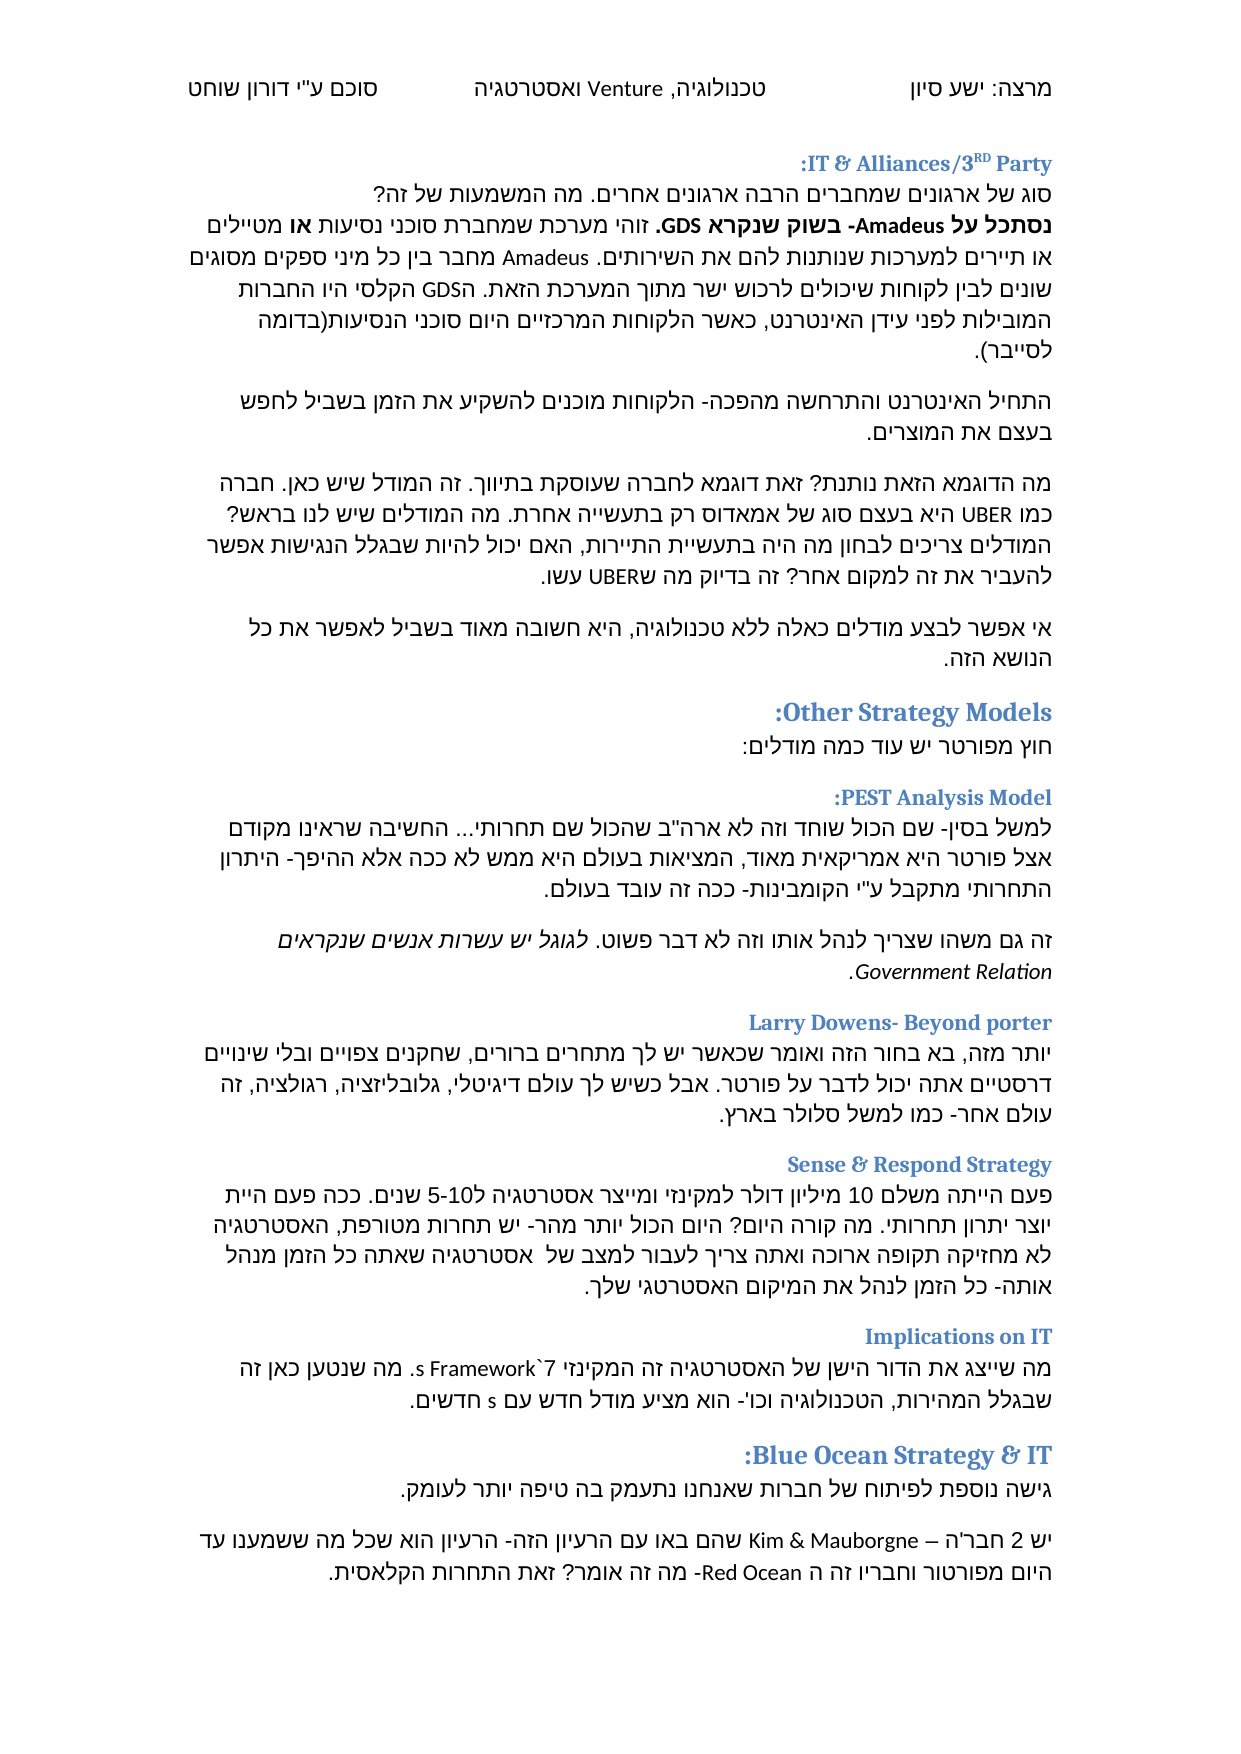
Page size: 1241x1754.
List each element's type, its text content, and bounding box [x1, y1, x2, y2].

subtitle Blue Ocean Strategy & IT: [187, 1439, 1053, 1471]
text גישה נוספת לפיתוח של חברות שאנחנו נתעמק בה טיפה יותר לעומק. [187, 1476, 1053, 1502]
text חוץ מפורטר יש עוד כמה מודלים: [187, 733, 1053, 759]
subtitle PEST Analysis Model: [187, 784, 1053, 811]
subtitle Larry Dowens- Beyond porter [187, 1010, 1053, 1036]
text התחיל האינטרנט והתרחשה מהפכה- הלקוחות מוכנים להשקיע את הזמן בשביל לחפש בעצם את המוצרים. [187, 388, 1053, 445]
text אי אפשר לבצע מודלים כאלה ללא טכנולוגיה, היא חשובה מאוד בשביל לאפשר את כל הנושא הזה. [187, 615, 1053, 671]
subtitle IT & Alliances/3RD Party: [187, 150, 1053, 177]
text מה שייצג את הדור הישן של האסטרטגיה זה המקינזי 7`s Framework. מה שנטען כאן זה שבגלל המהירות, הטכנולוגיה וכו'- הוא מציע מודל חדש עם s חדשים. [187, 1354, 1053, 1414]
subtitle Sense & Respond Strategy [187, 1152, 1053, 1178]
text זה גם משהו שצריך לנהל אותו וזה לא דבר פשוט. לגוגל יש עשרות אנשים שנקראים Government Relation. [187, 927, 1053, 985]
text למשל בסין- שם הכול שוחד וזה לא ארה"ב שהכול שם תחרותי... החשיבה שראינו מקודם אצל פורטר היא אמריקאית מאוד, המציאות בעולם היא ממש לא ככה אלא ההיפך- היתרון התחרותי מתקבל ע"י הקומבינות- ככה זה עובד בעולם. [187, 815, 1053, 902]
text סוג של ארגונים שמחברים הרבה ארגונים אחרים. מה המשמעות של זה? נסתכל על Amadeus- בשוק שנקרא GDS. זוהי מערכת שמחברת סוכני נסיעות או מטיילים או תיירים למערכות שנותנות להם את השירותים. Amadeus מחבר בין כל מיני ספקים מסוגים שונים לבין לקוחות שיכולים לרכוש ישר מתוך המערכת הזאת. הGDS הקלסי היו החברות המובילות לפני עידן האינטרנט, כאשר הלקוחות המרכזיים היום סוכני הנסיעות(בדומה לסייבר). [187, 181, 1053, 363]
text מה הדוגמא הזאת נותנת? זאת דוגמא לחברה שעוסקת בתיווך. זה המודל שיש כאן. חברה כמו UBER היא בעצם סוג של אמאדוס רק בתעשייה אחרת. מה המודלים שיש לנו בראש? המודלים צריכים לבחון מה היה בתעשיית התיירות, האם יכול להיות שבגלל הנגישות אפשר להעביר את זה למקום אחר? זה בדיוק מה שUBER עשו. [187, 469, 1053, 590]
text יש 2 חבר'ה – Kim & Mauborgne שהם באו עם הרעיון הזה- הרעיון הוא שכל מה ששמענו עד היום מפורטור וחבריו זה ה Red Ocean- מה זה אומר? זאת התחרות הקלאסית. [187, 1527, 1053, 1587]
text פעם הייתה משלם 10 מיליון דולר למקינזי ומייצר אסטרטגיה ל5-10 שנים. ככה פעם היית יוצר יתרון תחרותי. מה קורה היום? היום הכול יותר מהר- יש תחרות מטורפת, האסטרטגיה לא מחזיקה תקופה ארוכה ואתה צריך לעבור למצב של אסטרטגיה שאתה כל הזמן מנהל אותה- כל הזמן לנהל את המיקום האסטרטגי שלך. [187, 1182, 1053, 1299]
text יותר מזה, בא בחור הזה ואומר שכאשר יש לך מתחרים ברורים, שחקנים צפויים ובלי שינויים דרסטיים אתה יכול לדבר על פורטר. אבל כשיש לך עולם דיגיטלי, גלובליזציה, רגולציה, זה עולם אחר- כמו למשל סלולר בארץ. [187, 1040, 1053, 1127]
subtitle Implications on IT [187, 1324, 1053, 1350]
subtitle Other Strategy Models: [187, 696, 1053, 728]
